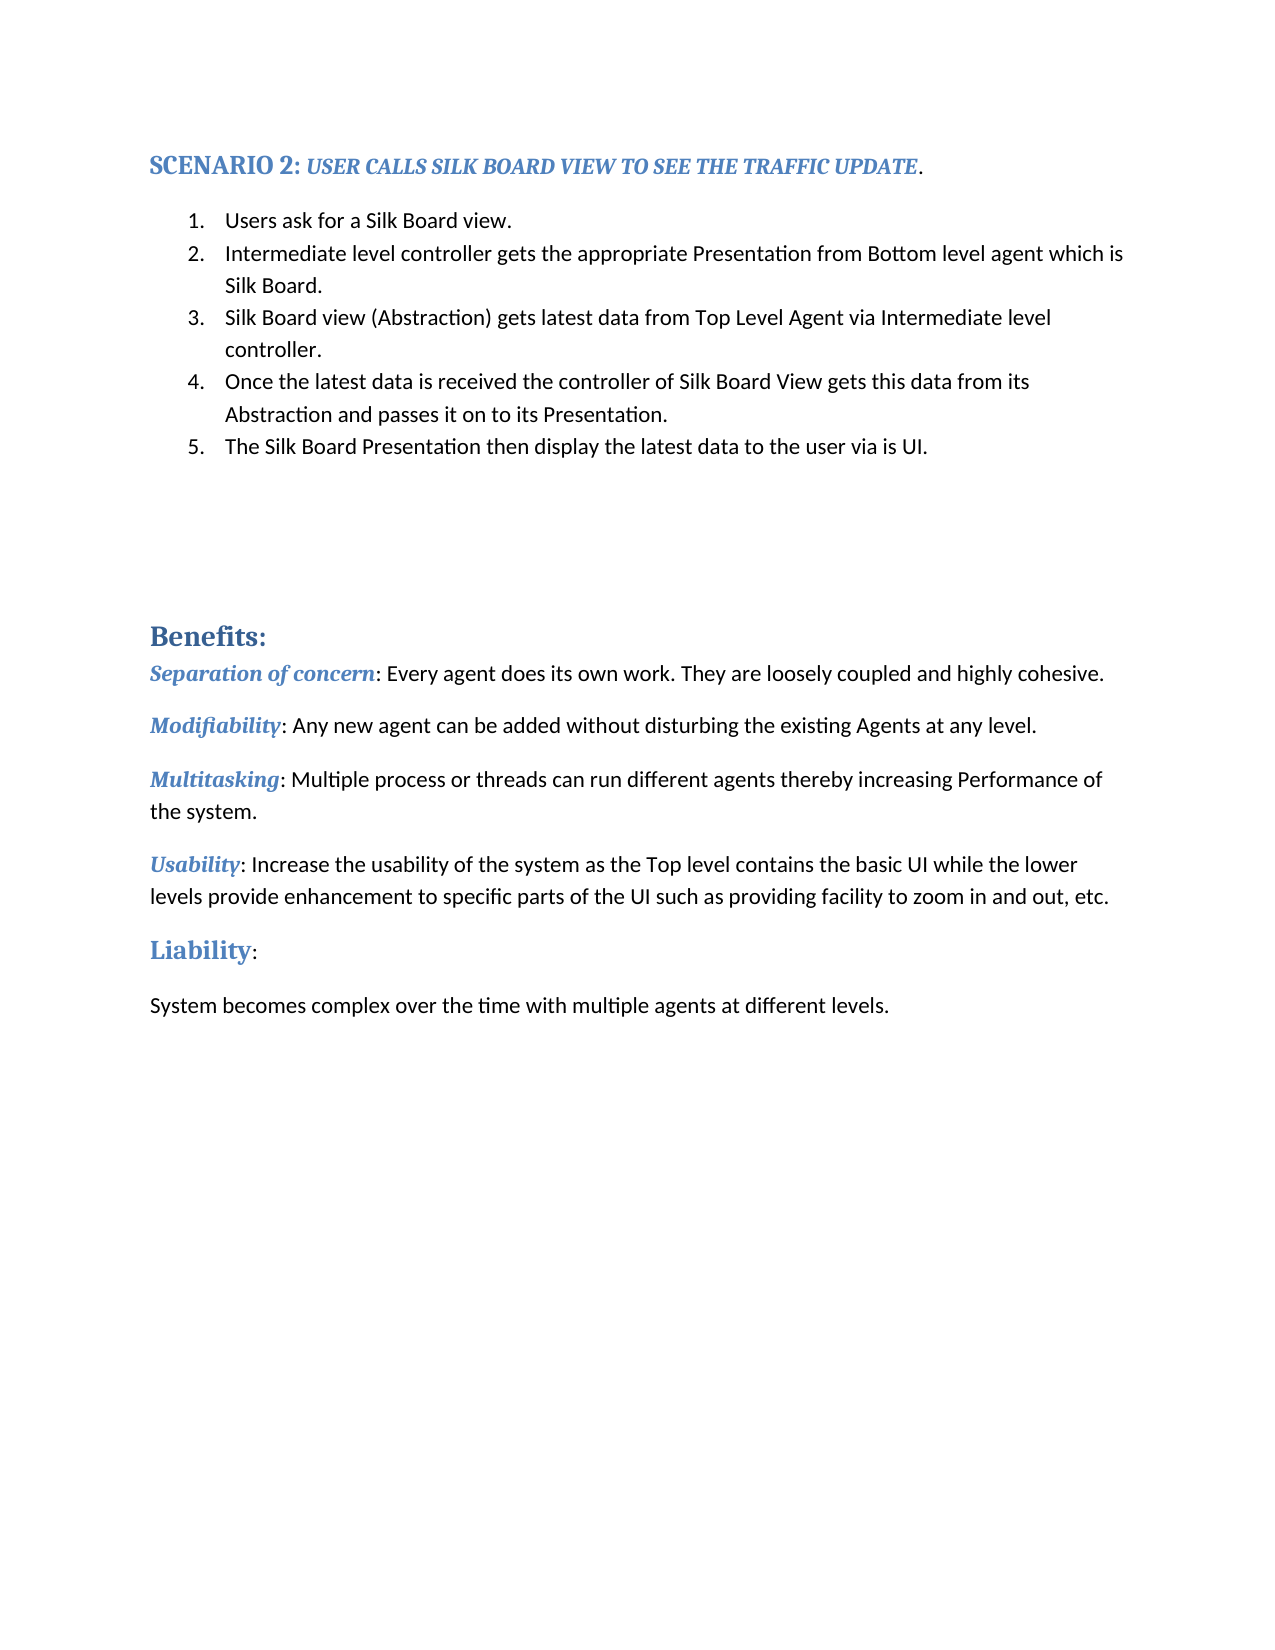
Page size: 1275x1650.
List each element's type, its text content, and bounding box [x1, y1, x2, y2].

text Multitasking: Multiple process or threads can run different agents thereby increasing Performance of the system. [150, 765, 1125, 825]
text Liability: [150, 935, 1125, 966]
list Users ask for a Silk Board view. [187, 207, 1125, 234]
text SCENARIO 2: USER CALLS SILK BOARD VIEW TO SEE THE TRAFFIC UPDATE. [150, 150, 1125, 181]
text Modifiability: Any new agent can be added without disturbing the existing Agents at any level. [150, 712, 1125, 740]
list Once the latest data is received the controller of Silk Board View gets this data from its Abstraction and passes it on to its Presentation. [187, 367, 1125, 428]
text Separation of concern: Every agent does its own work. They are loosely coupled and highly cohesive. [150, 659, 1125, 687]
text Usability: Increase the usability of the system as the Top level contains the basic UI while the lower levels provide enhancement to specific parts of the UI such as providing facility to zoom in and out, etc. [150, 850, 1125, 910]
text System becomes complex over the time with multiple agents at different levels. [150, 992, 1125, 1020]
list Silk Board view (Abstraction) gets latest data from Top Level Agent via Intermediate level controller. [187, 303, 1125, 363]
list Intermediate level controller gets the appropriate Presentation from Bottom level agent which is Silk Board. [187, 239, 1125, 299]
list The Silk Board Presentation then display the latest data to the user via is UI. [187, 432, 1125, 460]
subtitle Benefits: [150, 620, 1125, 654]
